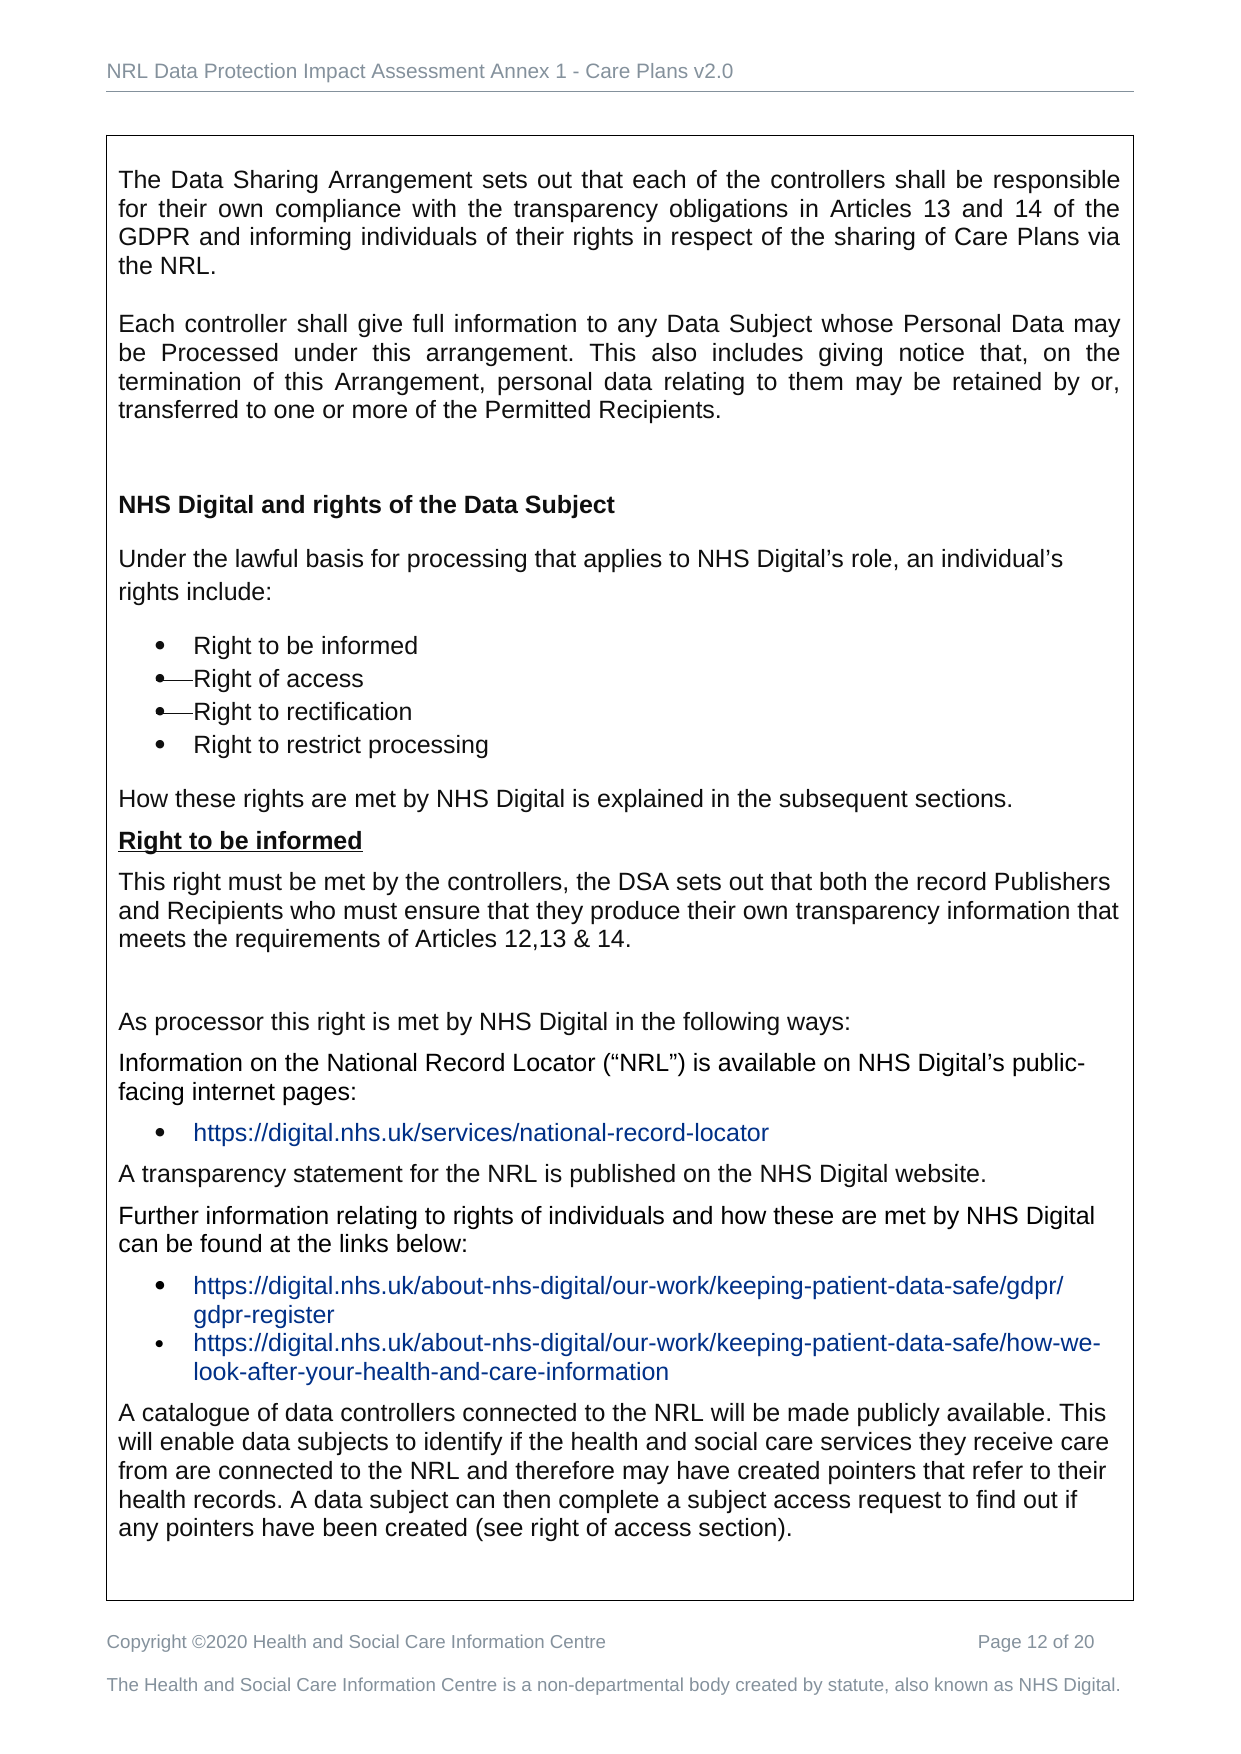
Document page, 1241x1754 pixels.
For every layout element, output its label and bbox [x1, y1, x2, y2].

table_header [107, 136, 1133, 1600]
